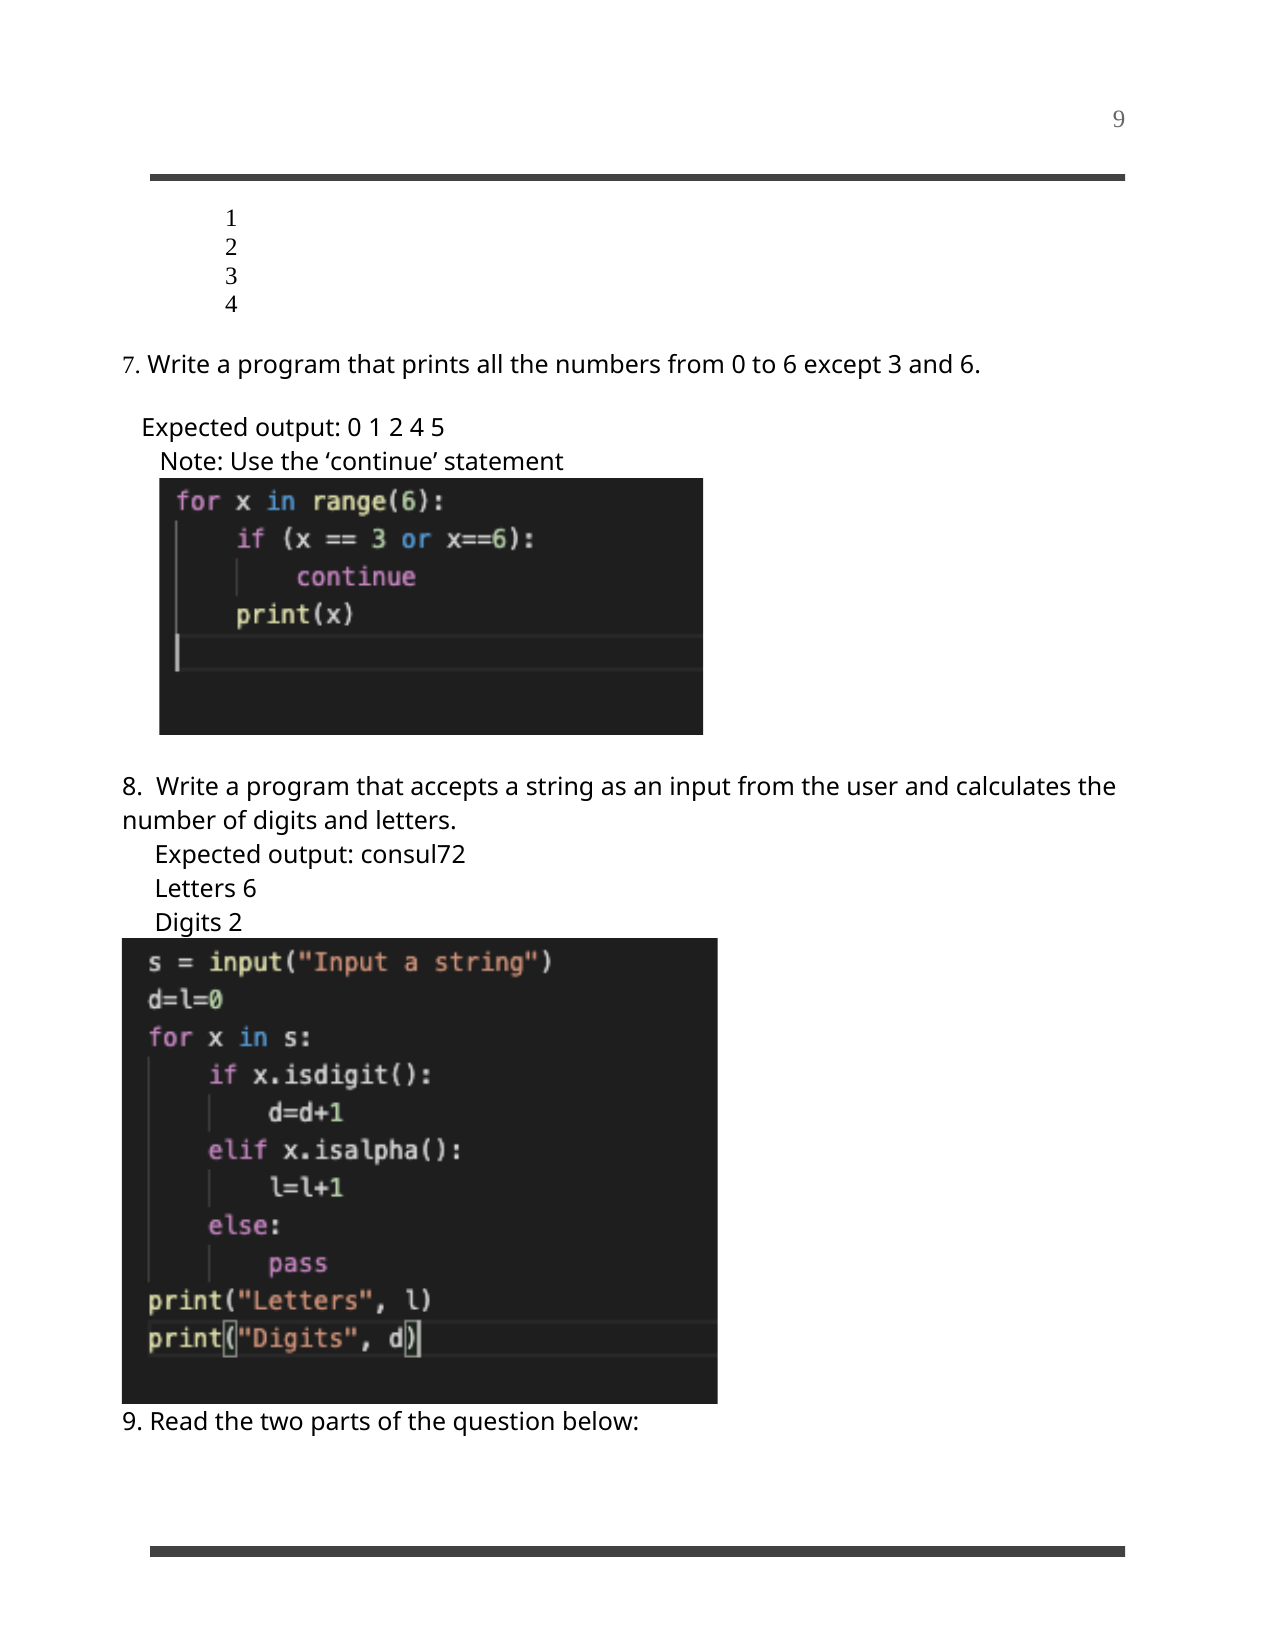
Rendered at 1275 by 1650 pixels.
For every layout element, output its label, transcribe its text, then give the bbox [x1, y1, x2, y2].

text Note: Use the ‘continue’ statement [159, 444, 1125, 478]
text Expected output: 0 1 2 4 5 [122, 410, 1125, 444]
text 9. Read the two parts of the question below: [122, 1403, 1125, 1437]
picture [121, 938, 718, 1404]
text Expected output: consul72 [122, 836, 1125, 871]
text 7. Write a program that prints all the numbers from 0 to 6 except 3 and 6. [122, 347, 1125, 381]
text 2 [150, 232, 1125, 261]
text Letters 6 [122, 871, 1125, 904]
picture [150, 174, 1125, 181]
picture [159, 478, 704, 735]
picture [150, 1546, 1125, 1557]
text 1 [150, 203, 1125, 232]
text 8. Write a program that accepts a string as an input from the user and calculates the number of digits and letters. [122, 768, 1125, 836]
text 4 [150, 289, 1125, 318]
text 3 [150, 261, 1125, 289]
text Digits 2 [122, 904, 1125, 939]
